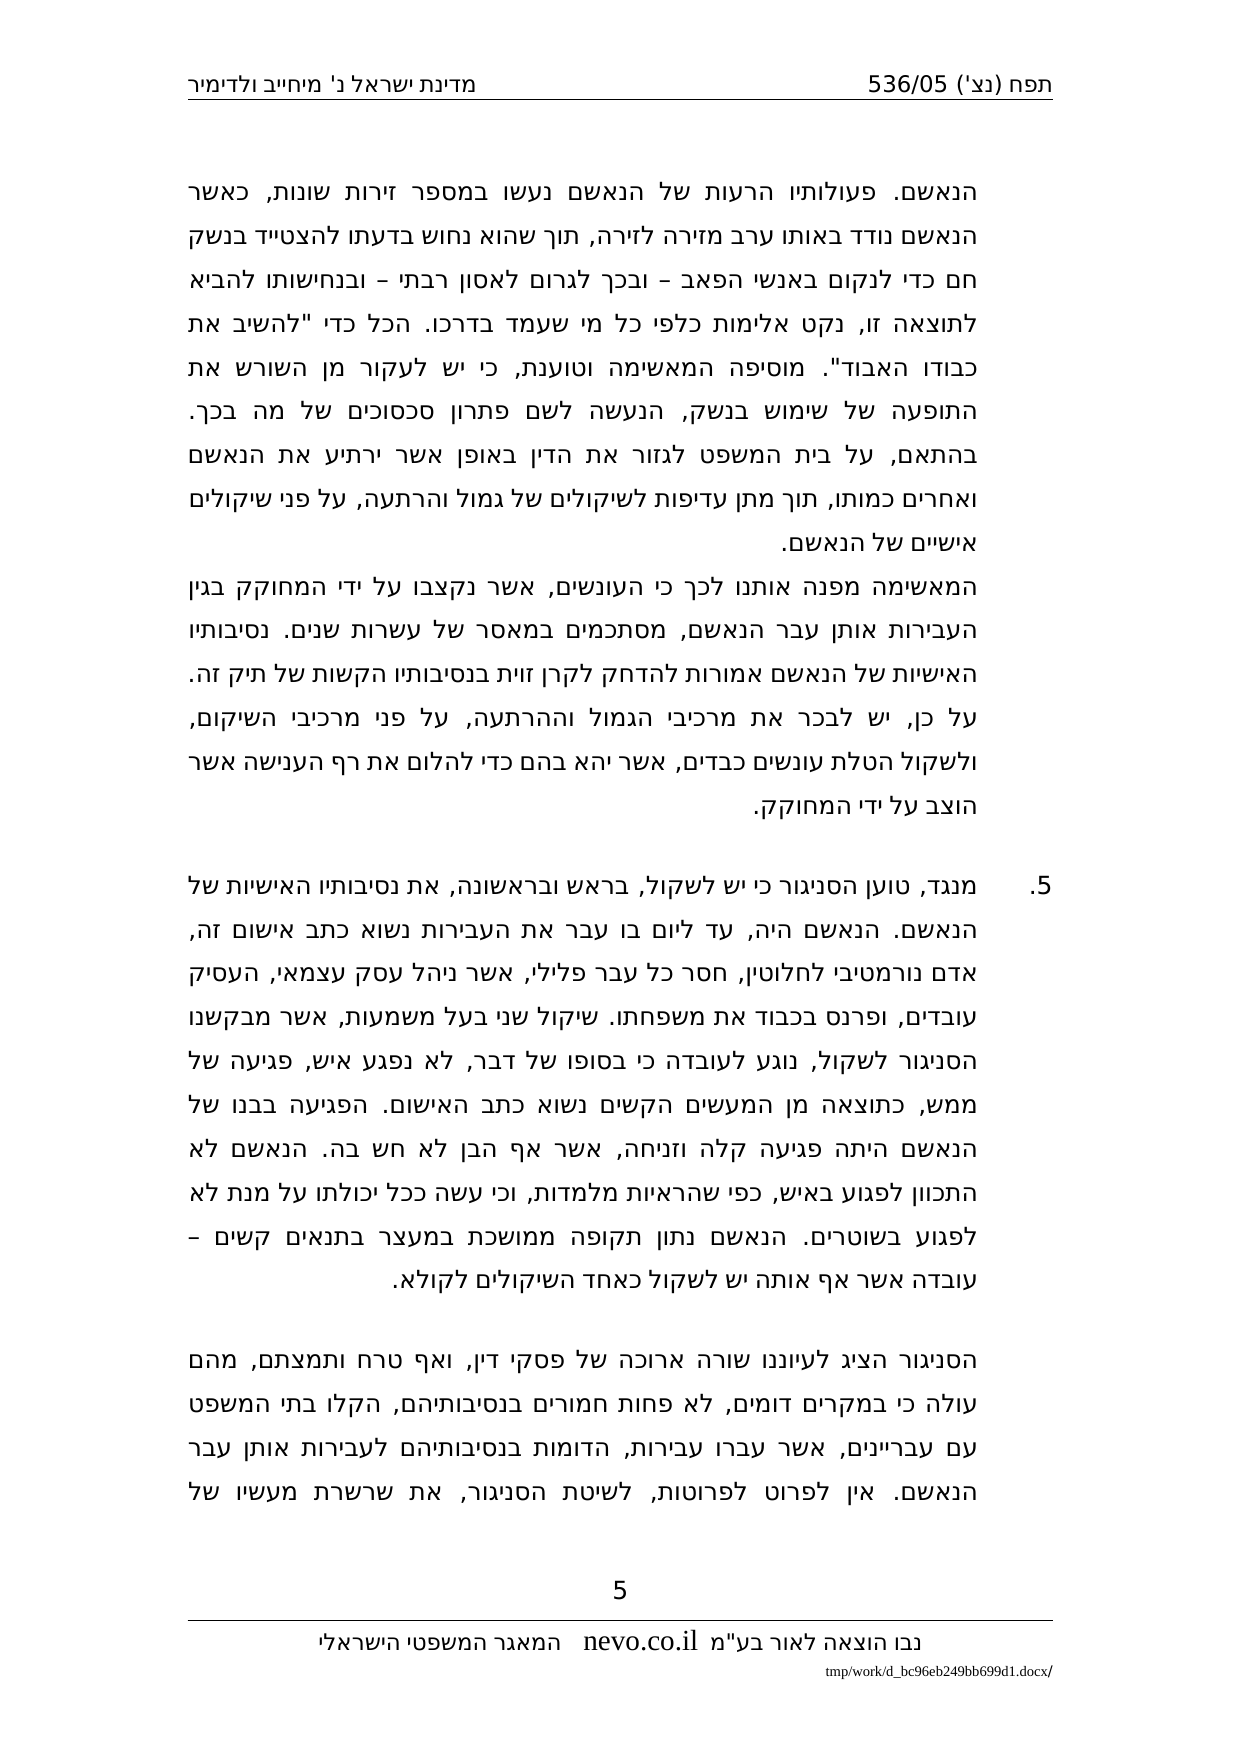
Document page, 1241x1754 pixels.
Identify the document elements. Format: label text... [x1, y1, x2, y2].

text המאשימה מפנה אותנו לכך כי העונשים, אשר נקצבו על ידי המחוקק בגין העבירות אותן עבר הנאשם, מסתכמים במאסר של עשרות שנים. נסיבותיו האישיות של הנאשם אמורות להדחק לקרן זוית בנסיבותיו הקשות של תיק זה. על כן, יש לבכר את מרכיבי הגמול וההרתעה, על פני מרכיבי השיקום, ולשקול הטלת עונשים כבדים, אשר יהא בהם כדי להלום את רף הענישה אשר הוצב על ידי המחוקק. [187, 572, 978, 820]
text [187, 1345, 978, 1506]
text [187, 177, 1053, 557]
text 5. מנגד, טוען הסניגור כי יש לשקול, בראש ובראשונה, את נסיבותיו האישיות של הנאשם. הנאשם היה, עד ליום בו עבר את העבירות נשוא כתב אישום זה, אדם נורמטיבי לחלוטין, חסר כל עבר פלילי, אשר ניהל עסק עצמאי, העסיק עובדים, ופרנס בכבוד את משפחתו. שיקול שני בעל משמעות, אשר מבקשנו הסניגור לשקול, נוגע לעובדה כי בסופו של דבר, לא נפגע איש, פגיעה של ממש, כתוצאה מן המעשים הקשים נשוא כתב האישום. הפגיעה בבנו של הנאשם היתה פגיעה קלה וזניחה, אשר אף הבן לא חש בה. הנאשם לא התכוון לפגוע באיש, כפי שהראיות מלמדות, וכי עשה ככל יכולתו על מנת לא לפגוע בשוטרים. הנאשם נתון תקופה ממושכת במעצר בתנאים קשים – עובדה אשר אף אותה יש לשקול כאחד השיקולים לקולא. [187, 871, 1053, 1295]
